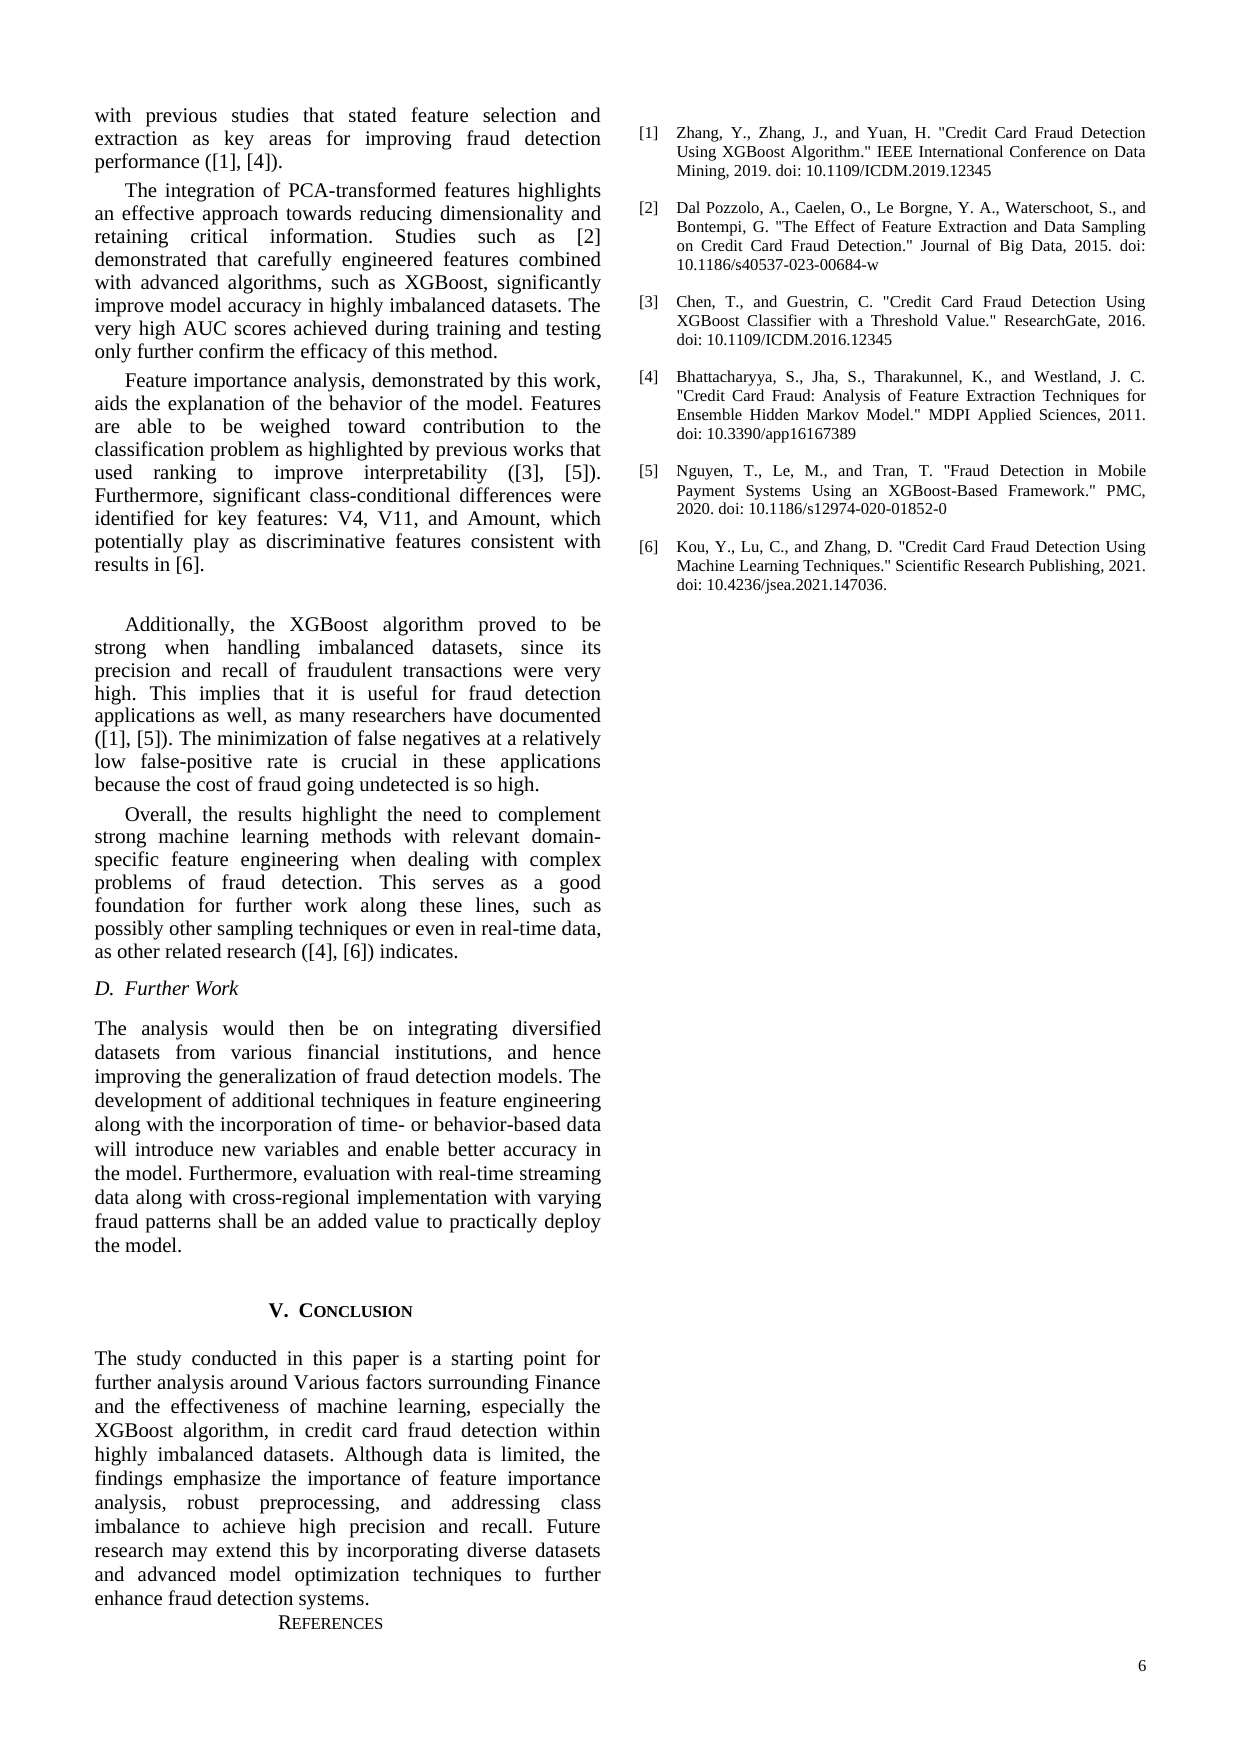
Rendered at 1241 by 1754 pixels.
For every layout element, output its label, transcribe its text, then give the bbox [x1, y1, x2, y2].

list Further Work [94, 975, 602, 999]
list Zhang, Y., Zhang, J., and Yuan, H. "Credit Card Fraud Detection Using XGBoost Algorithm." IEEE International Conference on Data Mining, 2019. doi: 10.1109/ICDM.2019.12345 [639, 123, 1146, 180]
text The study conducted in this paper is a starting point for further analysis around Various factors surrounding Finance and the effectiveness of machine learning, especially the XGBoost algorithm, in credit card fraud detection within highly imbalanced datasets. Although data is limited, the findings emphasize the importance of feature importance analysis, robust preprocessing, and addressing class imbalance to achieve high precision and recall. Future research may extend this by incorporating diverse datasets and advanced model optimization techniques to further enhance fraud detection systems. [94, 1346, 601, 1610]
text Overall, the results highlight the need to complement strong machine learning methods with relevant domain-specific feature engineering when dealing with complex problems of fraud detection. This serves as a good foundation for further work along these lines, such as possibly other sampling techniques or even in real-time data, as other related research ([4], [6]) indicates. [94, 803, 602, 963]
text The analysis would then be on integrating diversified datasets from various financial institutions, and hence improving the generalization of fraud detection models. The development of additional techniques in feature engineering along with the incorporation of time- or behavior-based data will introduce new variables and enable better accuracy in the model. Furthermore, evaluation with real-time streaming data along with cross-regional implementation with varying fraud patterns shall be an added value to practically deploy the model. [94, 1016, 602, 1257]
list Kou, Y., Lu, C., and Zhang, D. "Credit Card Fraud Detection Using Machine Learning Techniques." Scientific Research Publishing, 2021. doi: 10.4236/jsea.2021.147036. [639, 537, 1146, 594]
list Nguyen, T., Le, M., and Tran, T. "Fraud Detection in Mobile Payment Systems Using an XGBoost-Based Framework." PMC, 2020. doi: 10.1186/s12974-020-01852-0 [639, 462, 1146, 518]
list Dal Pozzolo, A., Caelen, O., Le Borgne, Y. A., Waterschoot, S., and Bontempi, G. "The Effect of Feature Extraction and Data Sampling on Credit Card Fraud Detection." Journal of Big Data, 2015. doi: 10.1186/s40537-023-00684-w [639, 198, 1146, 274]
list Chen, T., and Guestrin, C. "Credit Card Fraud Detection Using XGBoost Classifier with a Threshold Value." ResearchGate, 2016. doi: 10.1109/ICDM.2016.12345 [639, 293, 1146, 349]
text Additionally, the XGBoost algorithm proved to be strong when handling imbalanced datasets, since its precision and recall of fraudulent transactions were very high. This implies that it is useful for fraud detection applications as well, as many researchers have documented ([1], [5]). The minimization of false negatives at a relatively low false-positive rate is crucial in these applications because the cost of fraud going undetected is so high. [94, 613, 602, 796]
text Feature importance analysis, demonstrated by this work, aids the explanation of the behavior of the model. Features are able to be weighed toward contribution to the classification problem as highlighted by previous works that used ranking to improve interpretability ([3], [5]). Furthermore, significant class-conditional differences were identified for key features: V4, V11, and Amount, which potentially play as discriminative features consistent with results in [6]. [94, 369, 602, 576]
text The integration of PCA-transformed features highlights an effective approach towards reducing dimensionality and retaining critical information. Studies such as [2] demonstrated that carefully engineered features combined with advanced algorithms, such as XGBoost, significantly improve model accuracy in highly imbalanced datasets. The very high AUC scores achieved during training and testing only further confirm the efficacy of this method. [94, 179, 602, 363]
subtitle Conclusion [268, 1297, 602, 1322]
list Bhattacharyya, S., Jha, S., Tharakunnel, K., and Westland, J. C. "Credit Card Fraud: Analysis of Feature Extraction Techniques for Ensemble Hidden Markov Model." MDPI Applied Sciences, 2011. doi: 10.3390/app16167389 [639, 368, 1146, 443]
text References [88, 1610, 573, 1634]
